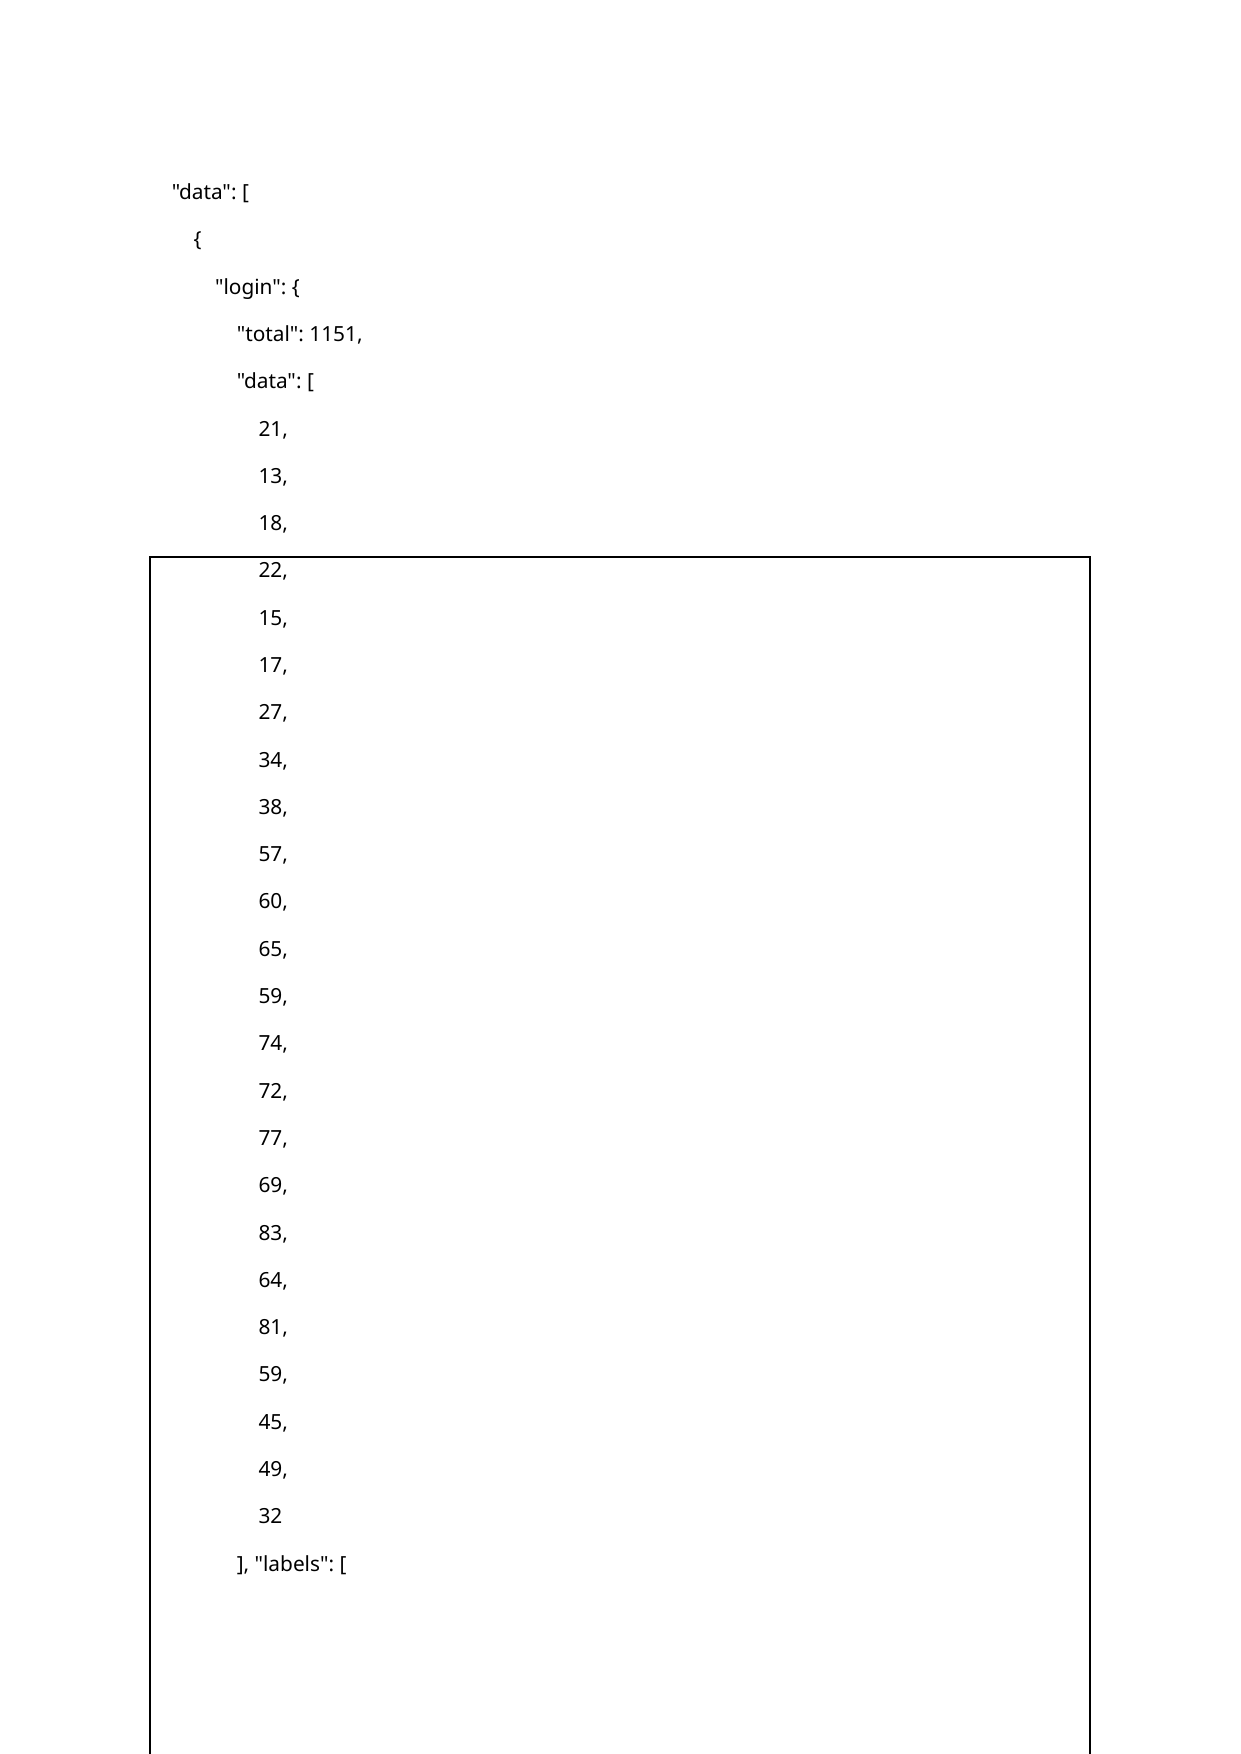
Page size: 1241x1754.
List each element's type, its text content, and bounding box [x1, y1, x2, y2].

text 22, [151, 558, 1089, 584]
text 74, [151, 1028, 1089, 1057]
text 15, [151, 603, 1089, 631]
text 27, [151, 697, 1089, 726]
text 69, [151, 1170, 1089, 1199]
text 45, [151, 1407, 1089, 1435]
text 49, [151, 1454, 1089, 1482]
text 18, [150, 508, 1090, 537]
text 57, [151, 839, 1089, 868]
text 59, [151, 981, 1089, 1009]
text 81, [151, 1312, 1089, 1341]
text 32 [151, 1501, 1089, 1530]
text 65, [151, 934, 1089, 962]
text "data": [ [150, 177, 1090, 206]
text 17, [151, 650, 1089, 678]
text 21, [150, 414, 1090, 442]
text { [150, 224, 1090, 253]
text 83, [151, 1218, 1089, 1246]
text 60, [151, 887, 1089, 915]
text "total": 1151, [150, 319, 1090, 347]
text "login": { [150, 272, 1090, 300]
text 72, [151, 1076, 1089, 1104]
text 34, [151, 745, 1089, 773]
text 38, [151, 792, 1089, 820]
text 77, [151, 1123, 1089, 1151]
text 13, [150, 461, 1090, 489]
text 59, [151, 1359, 1089, 1388]
text ], "labels": [ [151, 1549, 1089, 1577]
text "data": [ [150, 366, 1090, 395]
text 64, [151, 1265, 1089, 1293]
